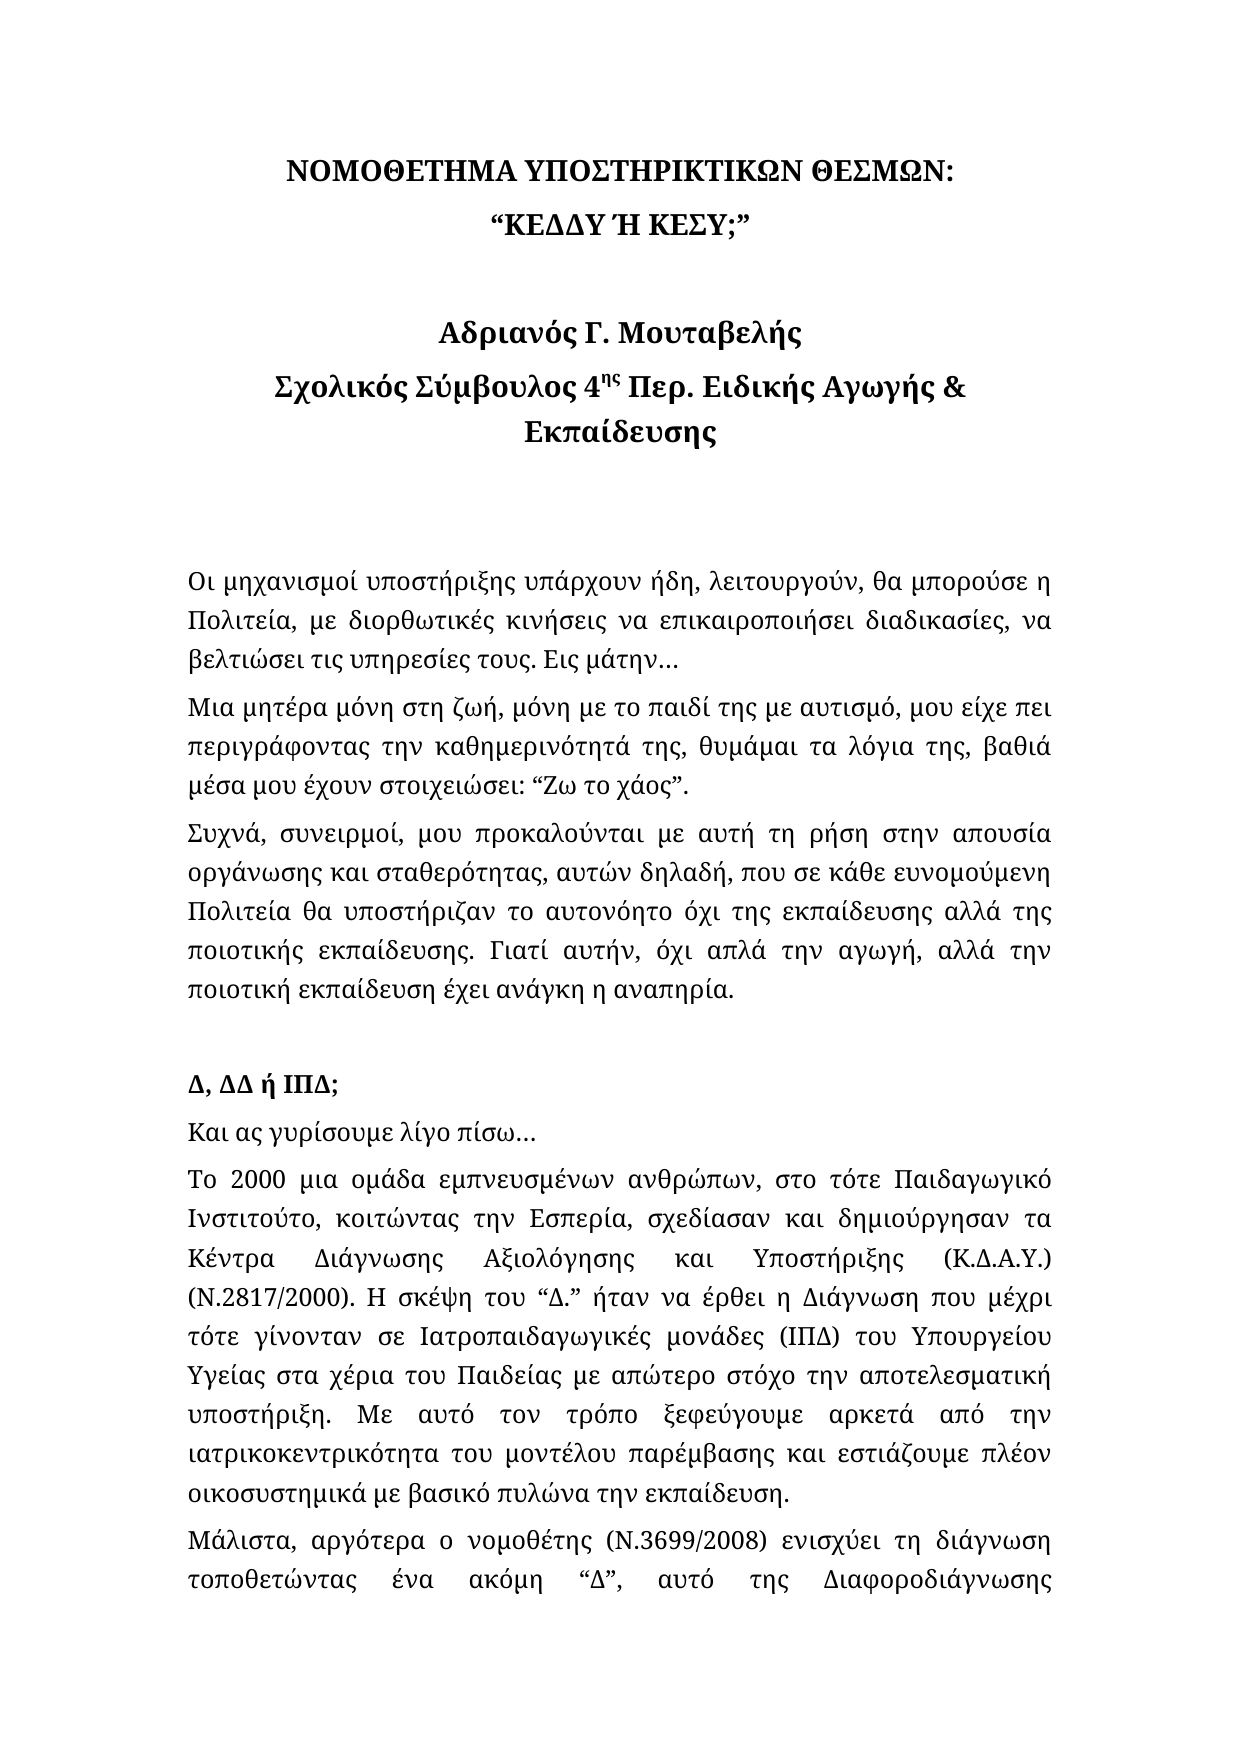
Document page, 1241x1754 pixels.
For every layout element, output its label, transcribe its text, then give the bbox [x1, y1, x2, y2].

text Το 2000 μια ομάδα εμπνευσμένων ανθρώπων, στο τότε Παιδαγωγικό Ινστιτούτο, κοιτώντας την Εσπερία, σχεδίασαν και δημιούργησαν τα Κέντρα Διάγνωσης Αξιολόγησης και Υποστήριξης (Κ.Δ.Α.Υ.) (Ν.2817/2000). Η σκέψη του “Δ.” ήταν να έρθει η Διάγνωση που μέχρι τότε γίνονταν σε Ιατροπαιδαγωγικές μονάδες (ΙΠΔ) του Υπουργείου Υγείας στα χέρια του Παιδείας με απώτερο στόχο την αποτελεσματική υποστήριξη. Με αυτό τον τρόπο ξεφεύγουμε αρκετά από την ιατρικοκεντρικότητα του μοντέλου παρέμβασης και εστιάζουμε πλέον οικοσυστημικά με βασικό πυλώνα την εκπαίδευση. [187, 1162, 1053, 1509]
text Μια μητέρα μόνη στη ζωή, μόνη με το παιδί της με αυτισμό, μου είχε πει περιγράφοντας την καθημερινότητά της, θυμάμαι τα λόγια της, βαθιά μέσα μου έχουν στοιχειώσει: “Ζω το χάος”. [187, 689, 1053, 802]
text Συχνά, συνειρμοί, μου προκαλούνται με αυτή τη ρήση στην απουσία οργάνωσης και σταθερότητας, αυτών δηλαδή, που σε κάθε ευνομούμενη Πολιτεία θα υποστήριζαν το αυτονόητο όχι της εκπαίδευσης αλλά της ποιοτικής εκπαίδευσης. Γιατί αυτήν, όχι απλά την αγωγή, αλλά την ποιοτική εκπαίδευση έχει ανάγκη η αναπηρία. [187, 815, 1053, 1006]
text Δ, ΔΔ ή ΙΠΔ; [187, 1067, 1053, 1101]
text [187, 1523, 1053, 1596]
text ΝΟΜΟΘΕΤΗΜΑ ΥΠΟΣΤΗΡΙΚΤΙΚΩΝ ΘΕΣΜΩΝ: [187, 150, 1053, 190]
text Αδριανός Γ. Μουταβελής [187, 312, 1053, 352]
text Οι μηχανισμοί υποστήριξης υπάρχουν ήδη, λειτουργούν, θα μπορούσε η Πολιτεία, με διορθωτικές κινήσεις να επικαιροποιήσει διαδικασίες, να βελτιώσει τις υπηρεσίες τους. Εις μάτην… [187, 564, 1053, 676]
text Και ας γυρίσουμε λίγο πίσω… [187, 1114, 1053, 1148]
text “ΚΕΔΔΥ Ή ΚΕΣΥ;” [187, 204, 1053, 244]
text Σχολικός Σύμβουλος 4ης Περ. Ειδικής Αγωγής & Εκπαίδευσης [187, 366, 1053, 451]
